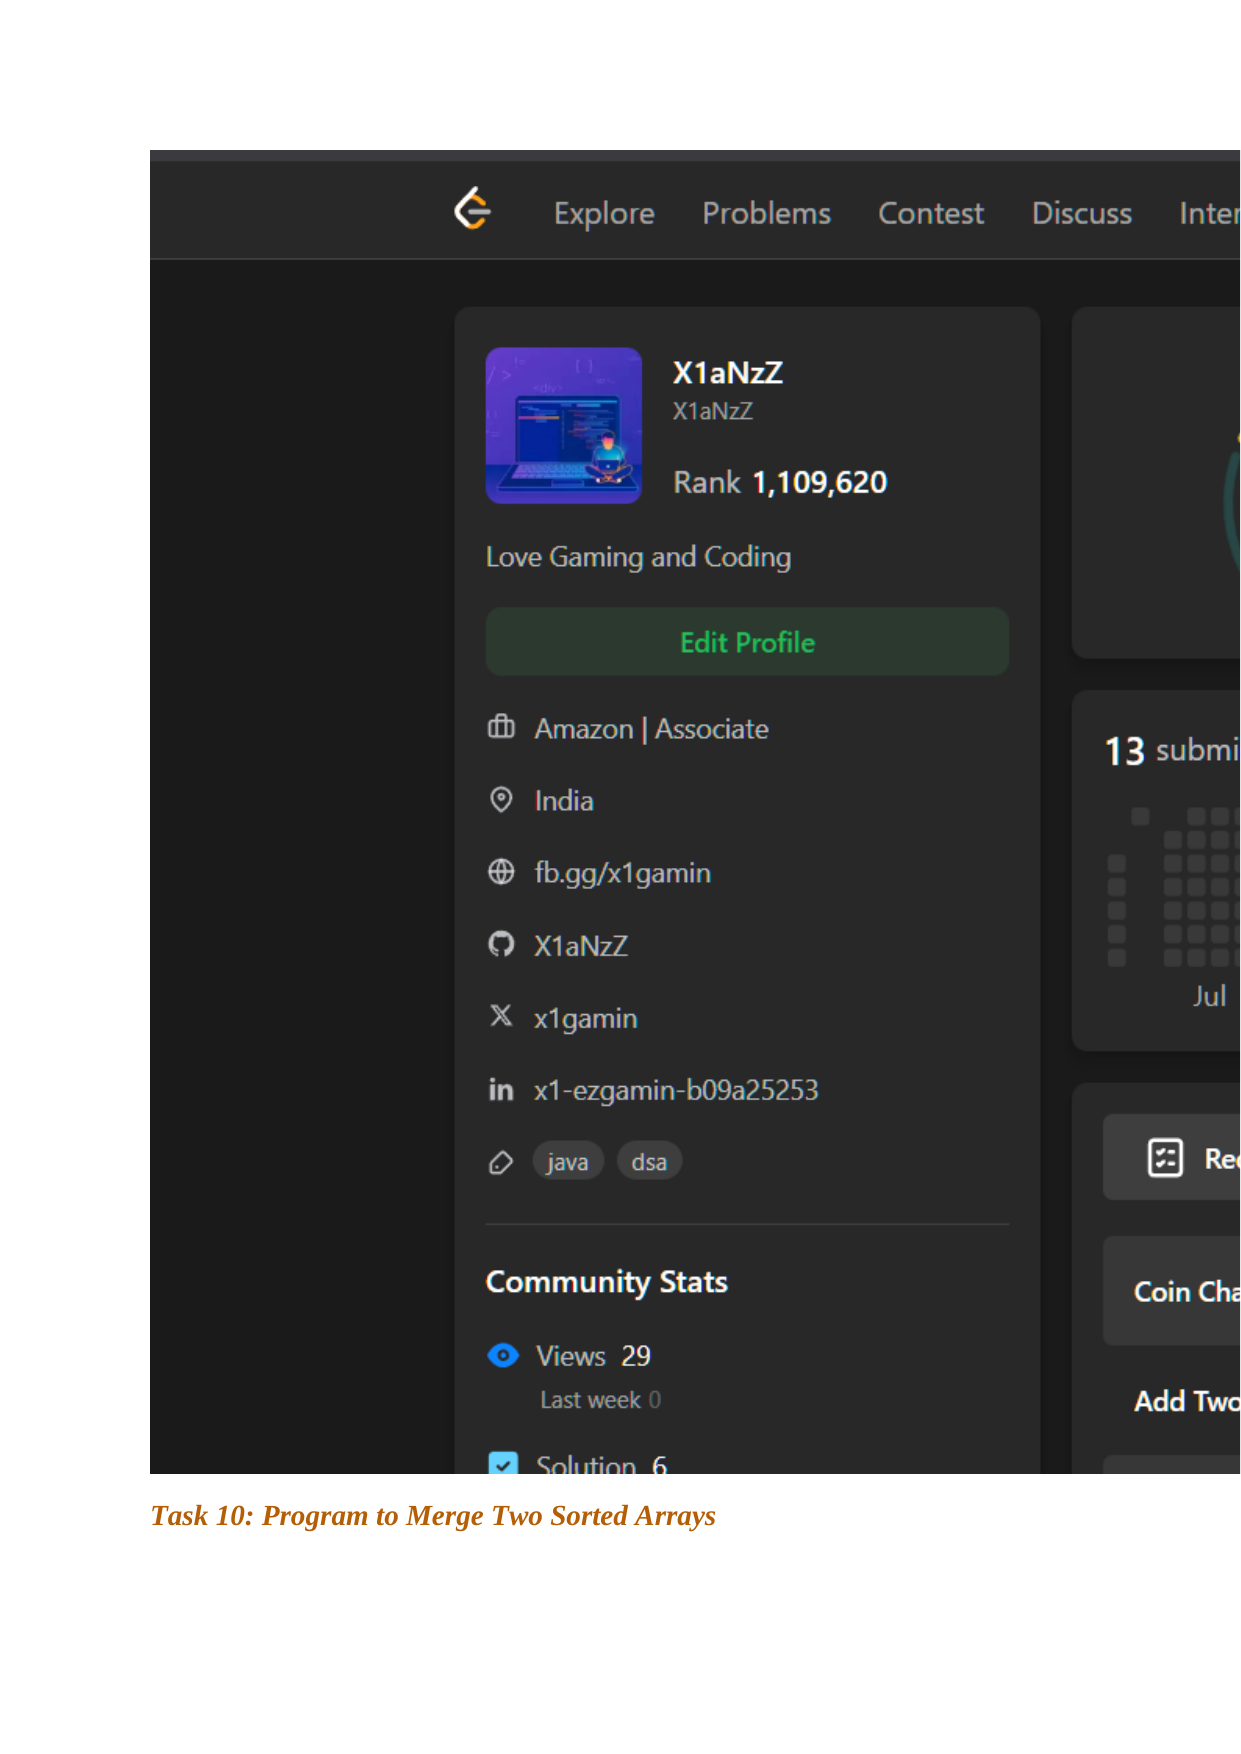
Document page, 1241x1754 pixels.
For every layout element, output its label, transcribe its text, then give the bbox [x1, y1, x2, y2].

picture [150, 150, 1241, 1474]
text Task 10: Program to Merge Two Sorted Arrays [150, 1498, 1090, 1532]
